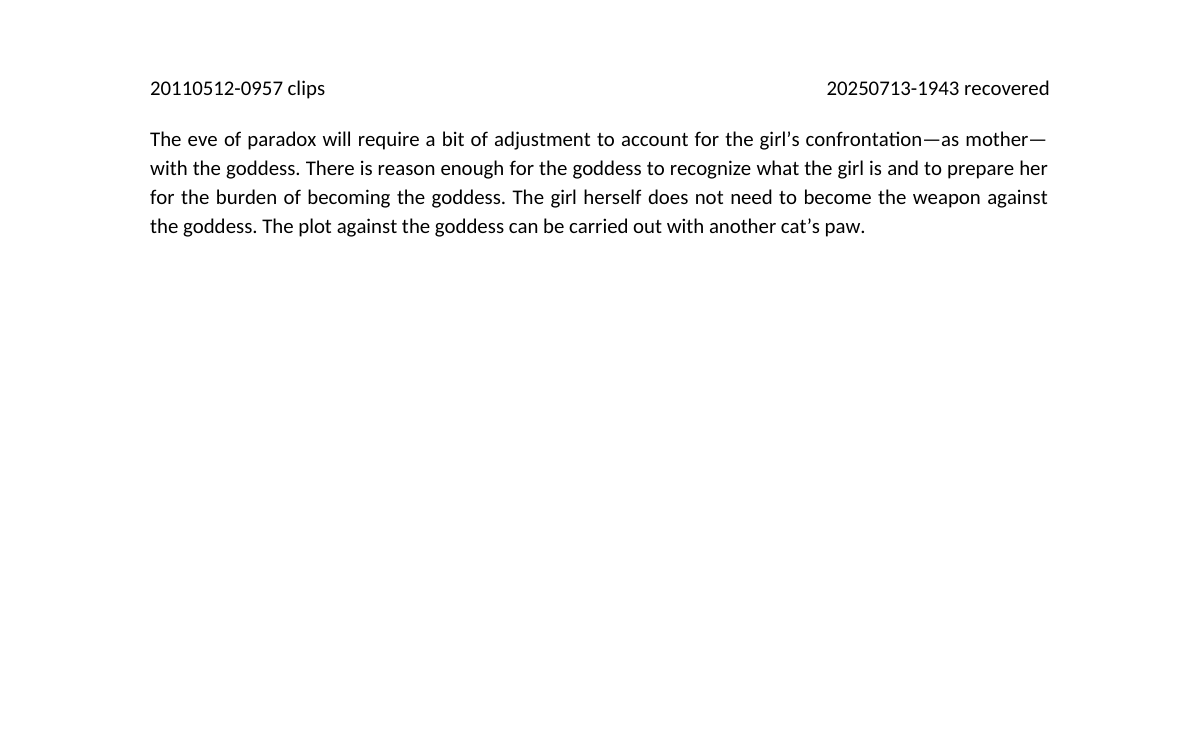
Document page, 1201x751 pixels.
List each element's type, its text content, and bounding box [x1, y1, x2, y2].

text The eve of paradox will require a bit of adjustment to account for the girl’s confrontation—as mother—with the goddess. There is reason enough for the goddess to recognize what the girl is and to prepare her for the burden of becoming the goddess. The girl herself does not need to become the weapon against the goddess. The plot against the goddess can be carried out with another cat’s paw. [150, 126, 1050, 239]
